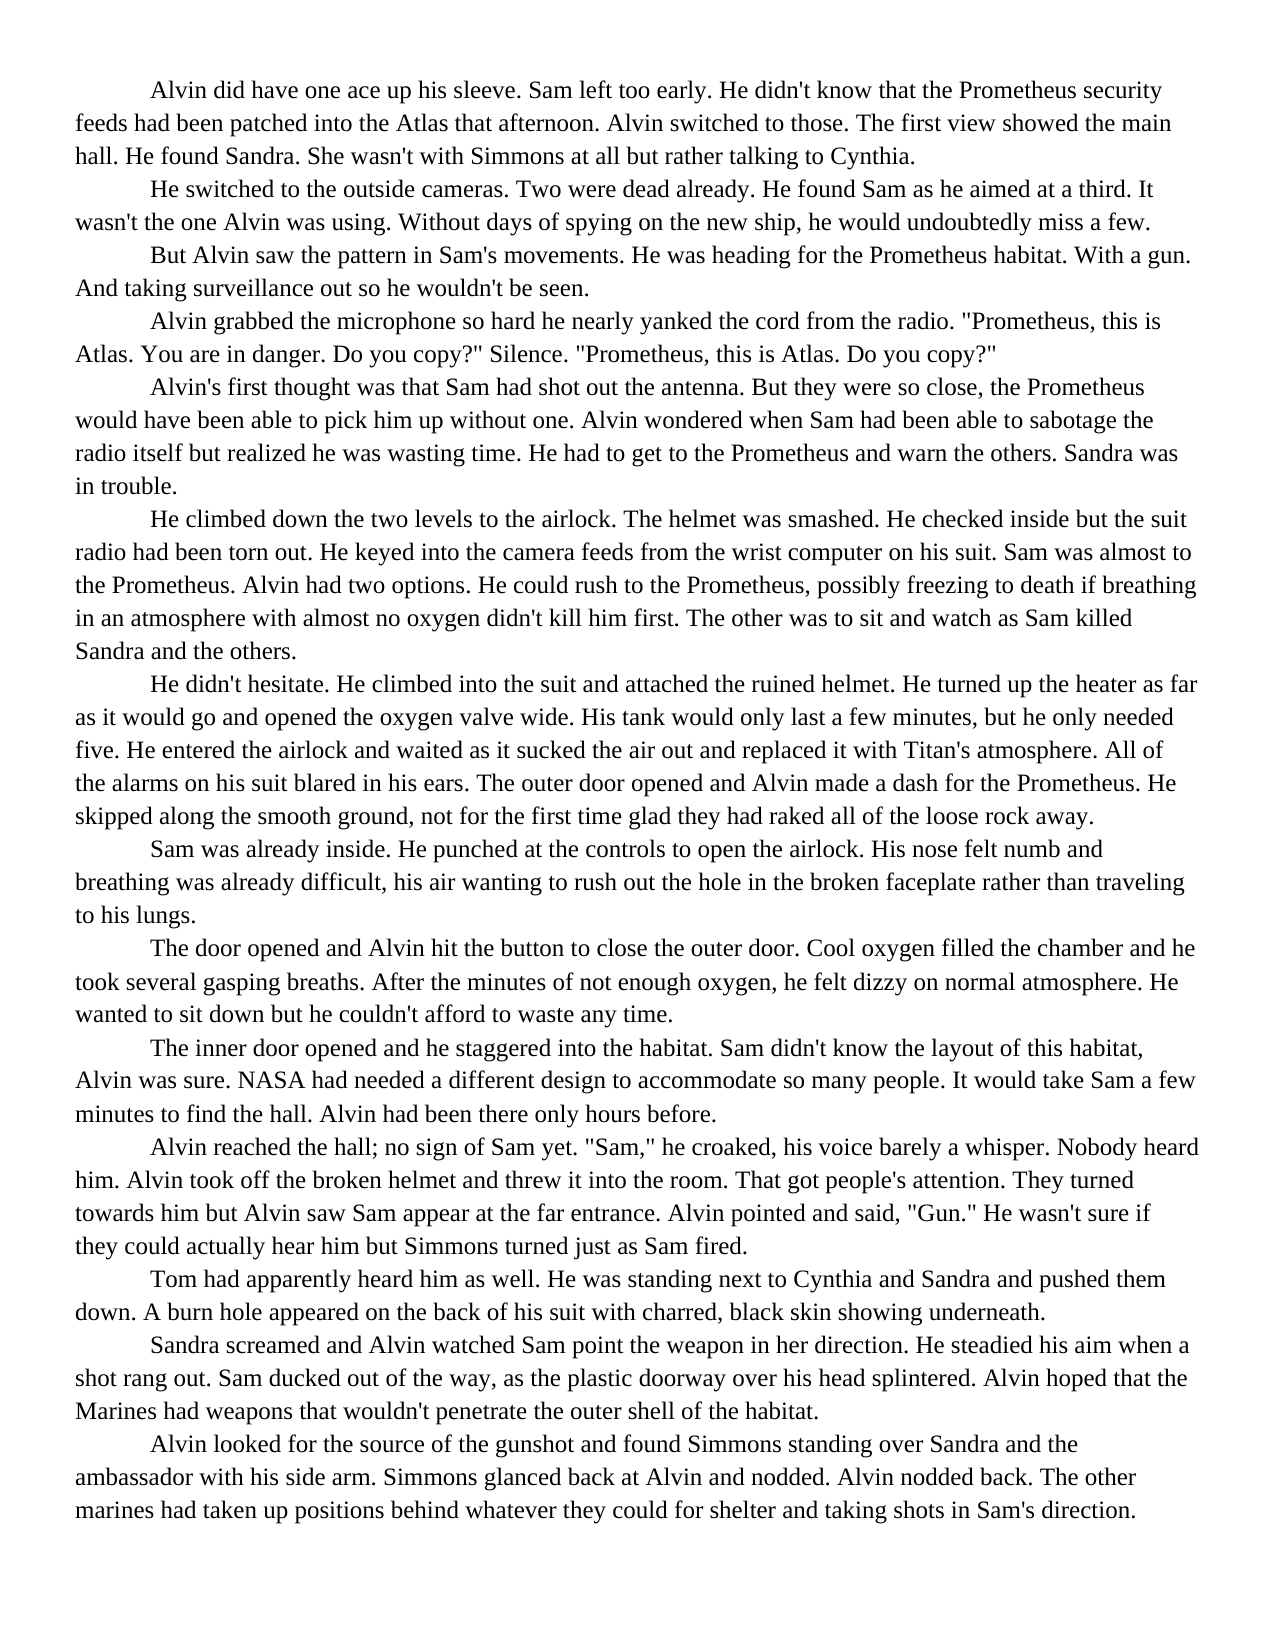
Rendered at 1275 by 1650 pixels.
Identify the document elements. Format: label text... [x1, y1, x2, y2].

text Sam was already inside. He punched at the controls to open the airlock. His nose felt numb and breathing was already difficult, his air wanting to rush out the hole in the broken faceplate rather than traveling to his lungs. [75, 834, 1200, 929]
text Alvin grabbed the microphone so hard he nearly yanked the cord from the radio. "Prometheus, this is Atlas. You are in danger. Do you copy?" Silence. "Prometheus, this is Atlas. Do you copy?" [75, 306, 1200, 368]
text Alvin looked for the source of the gunshot and found Simmons standing over Sandra and the ambassador with his side arm. Simmons glanced back at Alvin and nodded. Alvin nodded back. The other marines had taken up positions behind whatever they could for shelter and taking shots in Sam's direction. [75, 1429, 1200, 1524]
text Tom had apparently heard him as well. He was standing next to Cynthia and Sandra and pushed them down. A burn hole appeared on the back of his suit with charred, black skin showing underneath. [75, 1264, 1200, 1326]
text He didn't hesitate. He climbed into the suit and attached the ruined helmet. He turned up the heater as far as it would go and opened the oxygen valve wide. His tank would only last a few minutes, but he only needed five. He entered the airlock and waited as it sucked the air out and replaced it with Titan's atmosphere. All of the alarms on his suit blared in his ears. The outer door opened and Alvin made a dash for the Prometheus. He skipped along the smooth ground, not for the first time glad they had raked all of the loose rock away. [75, 669, 1200, 830]
text The door opened and Alvin hit the button to close the outer door. Cool oxygen filled the chamber and he took several gasping breaths. After the minutes of not enough oxygen, he felt dizzy on normal atmosphere. He wanted to sit down but he couldn't afford to waste any time. [75, 933, 1200, 1028]
text Alvin's first thought was that Sam had shot out the antenna. But they were so close, the Prometheus would have been able to pick him up without one. Alvin wondered when Sam had been able to sabotage the radio itself but realized he was wasting time. He had to get to the Prometheus and warn the others. Sandra was in trouble. [75, 372, 1200, 500]
text He climbed down the two levels to the airlock. The helmet was smashed. He checked inside but the suit radio had been torn out. He keyed into the camera feeds from the wrist computer on his suit. Sam was almost to the Prometheus. Alvin had two options. He could rush to the Prometheus, possibly freezing to death if breathing in an atmosphere with almost no oxygen didn't kill him first. The other was to sit and watch as Sam killed Sandra and the others. [75, 504, 1200, 665]
text Alvin reached the hall; no sign of Sam yet. "Sam," he croaked, his voice barely a whisper. Nobody heard him. Alvin took off the broken helmet and threw it into the room. That got people's attention. They turned towards him but Alvin saw Sam appear at the far entrance. Alvin pointed and said, "Gun." He wasn't sure if they could actually hear him but Simmons turned just as Sam fired. [75, 1132, 1200, 1259]
text Sandra screamed and Alvin watched Sam point the weapon in her direction. He steadied his aim when a shot rang out. Sam ducked out of the way, as the plastic doorway over his head splintered. Alvin hoped that the Marines had weapons that wouldn't penetrate the outer shell of the habitat. [75, 1330, 1200, 1424]
text But Alvin saw the pattern in Sam's movements. He was heading for the Prometheus habitat. With a gun. And taking surveillance out so he wouldn't be seen. [75, 240, 1200, 302]
text Alvin did have one ace up his sleeve. Sam left too early. He didn't know that the Prometheus security feeds had been patched into the Atlas that afternoon. Alvin switched to those. The first view showed the main hall. He found Sandra. She wasn't with Simmons at all but rather talking to Cynthia. [75, 75, 1200, 170]
text He switched to the outside cameras. Two were dead already. He found Sam as he aimed at a third. It wasn't the one Alvin was using. Without days of spying on the new ship, he would undoubtedly miss a few. [75, 174, 1200, 236]
text The inner door opened and he staggered into the habitat. Sam didn't know the layout of this habitat, Alvin was sure. NASA had needed a different design to accommodate so many people. It would take Sam a few minutes to find the hall. Alvin had been there only hours before. [75, 1033, 1200, 1127]
